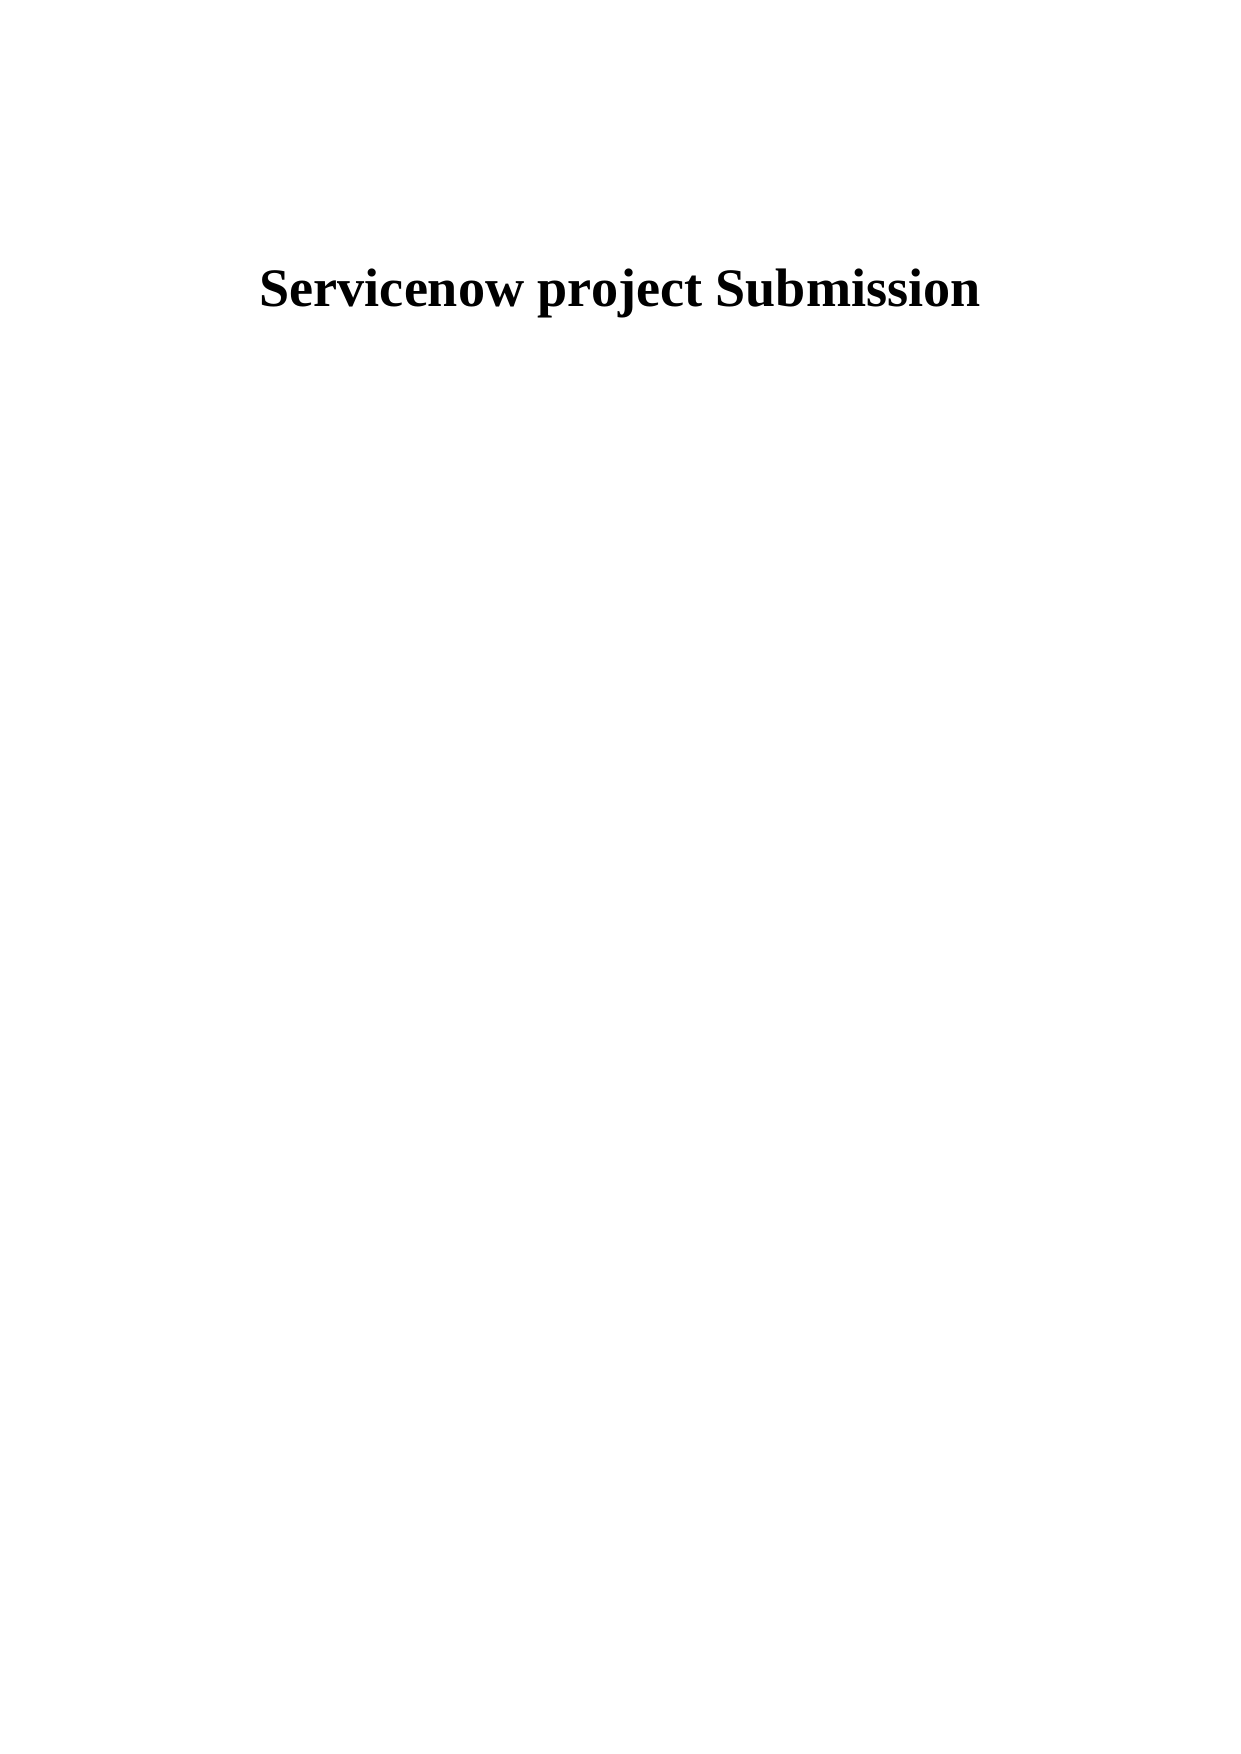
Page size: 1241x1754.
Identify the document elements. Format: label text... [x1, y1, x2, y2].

text Servicenow project Submission [150, 256, 981, 318]
